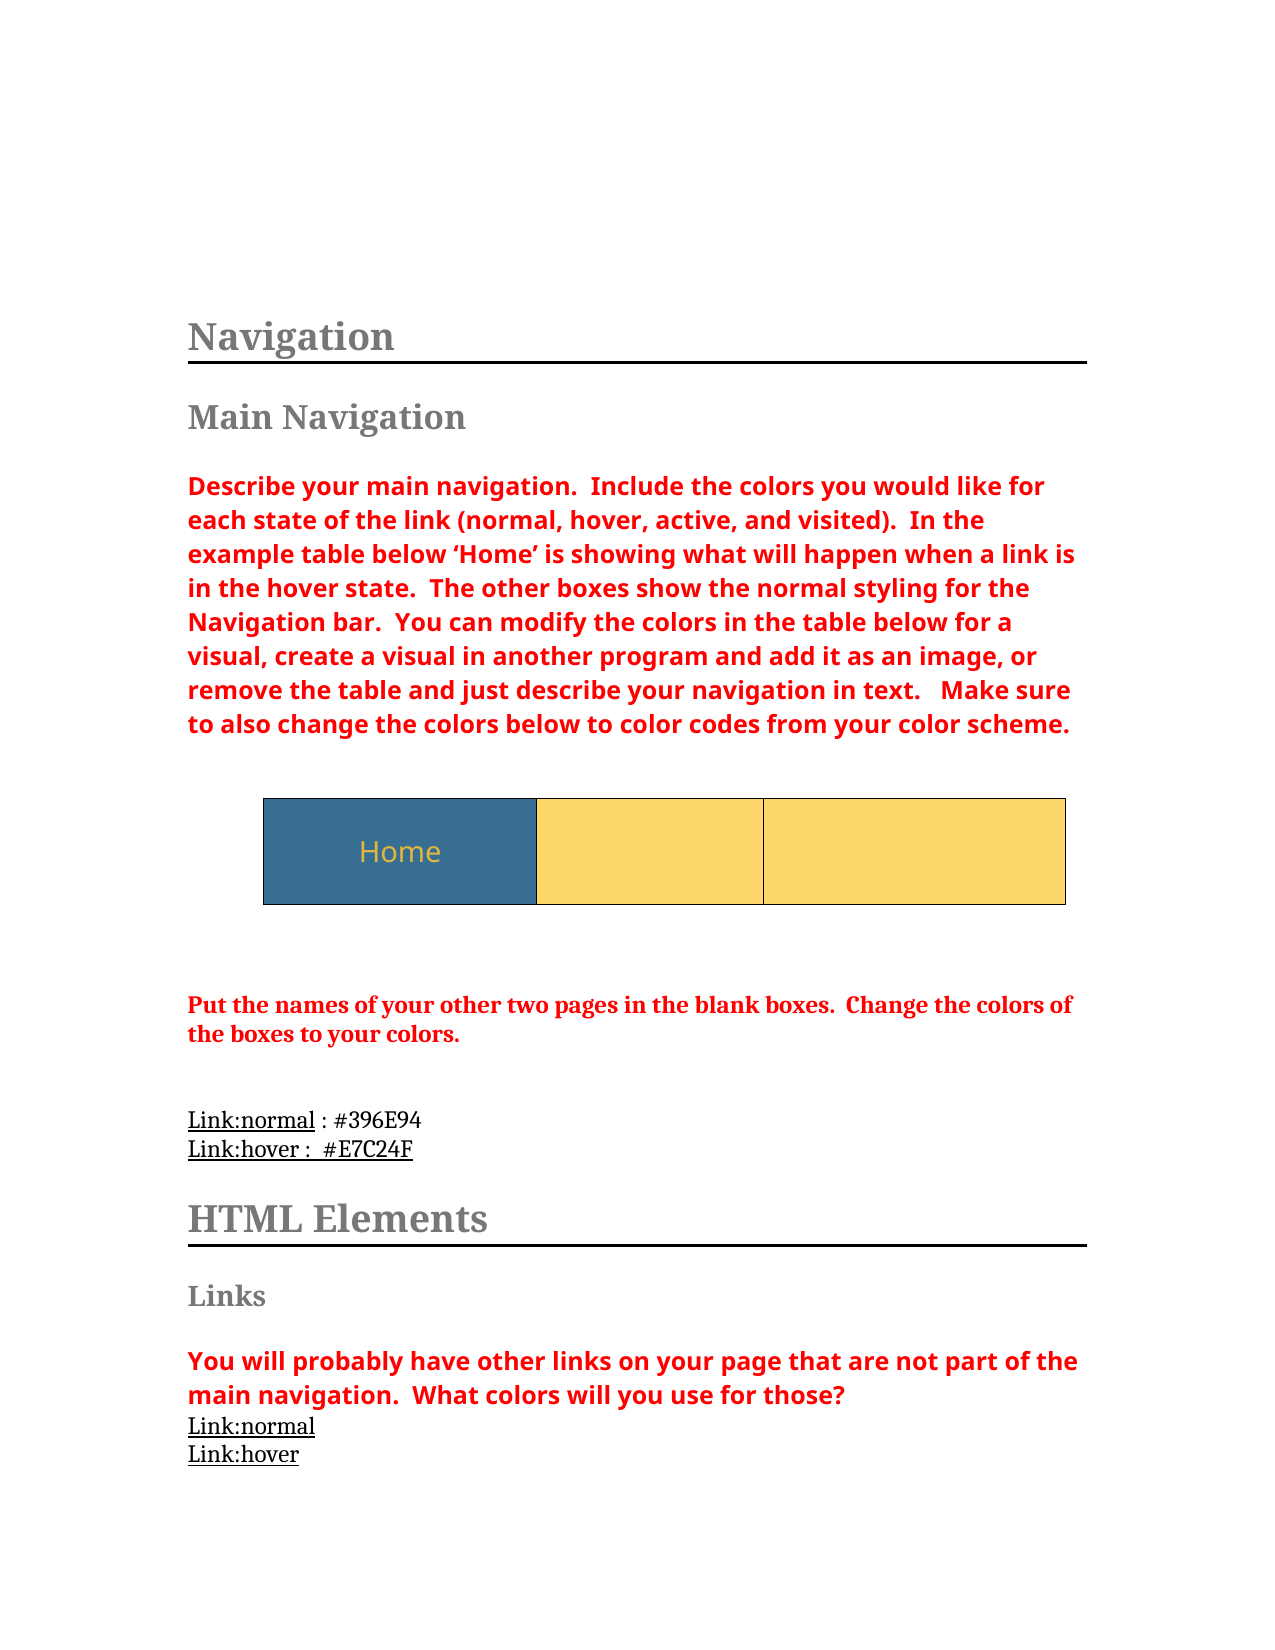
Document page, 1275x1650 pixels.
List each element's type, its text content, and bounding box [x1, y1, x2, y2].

table_header Home [264, 799, 536, 904]
text Put the names of your other two pages in the blank boxes. Change the colors of the boxes to your colors. [187, 991, 1087, 1048]
table_header [537, 799, 763, 904]
subtitle HTML Elements [187, 1193, 1087, 1247]
text Link:normal : #396E94 [187, 1106, 1087, 1135]
subtitle Links [187, 1276, 1087, 1314]
table_header [764, 799, 1065, 904]
subtitle Main Navigation [187, 394, 1087, 439]
subtitle Navigation [187, 310, 1087, 364]
text Link:hover [187, 1440, 1087, 1469]
text Link:normal [187, 1412, 1087, 1440]
text Describe your main navigation. Include the colors you would like for each state of the link (normal, hover, active, and visited). In the example table below ‘Home’ is showing what will happen when a link is in the hover state. The other boxes show the normal styling for the Navigation bar. You can modify the colors in the table below for a visual, create a visual in another program and add it as an image, or remove the table and just describe your navigation in text. Make sure to also change the colors below to color codes from your color scheme. [187, 468, 1087, 741]
text Link:hover : #E7C24F [187, 1135, 1087, 1163]
text You will probably have other links on your page that are not part of the main navigation. What colors will you use for those? [187, 1343, 1087, 1412]
